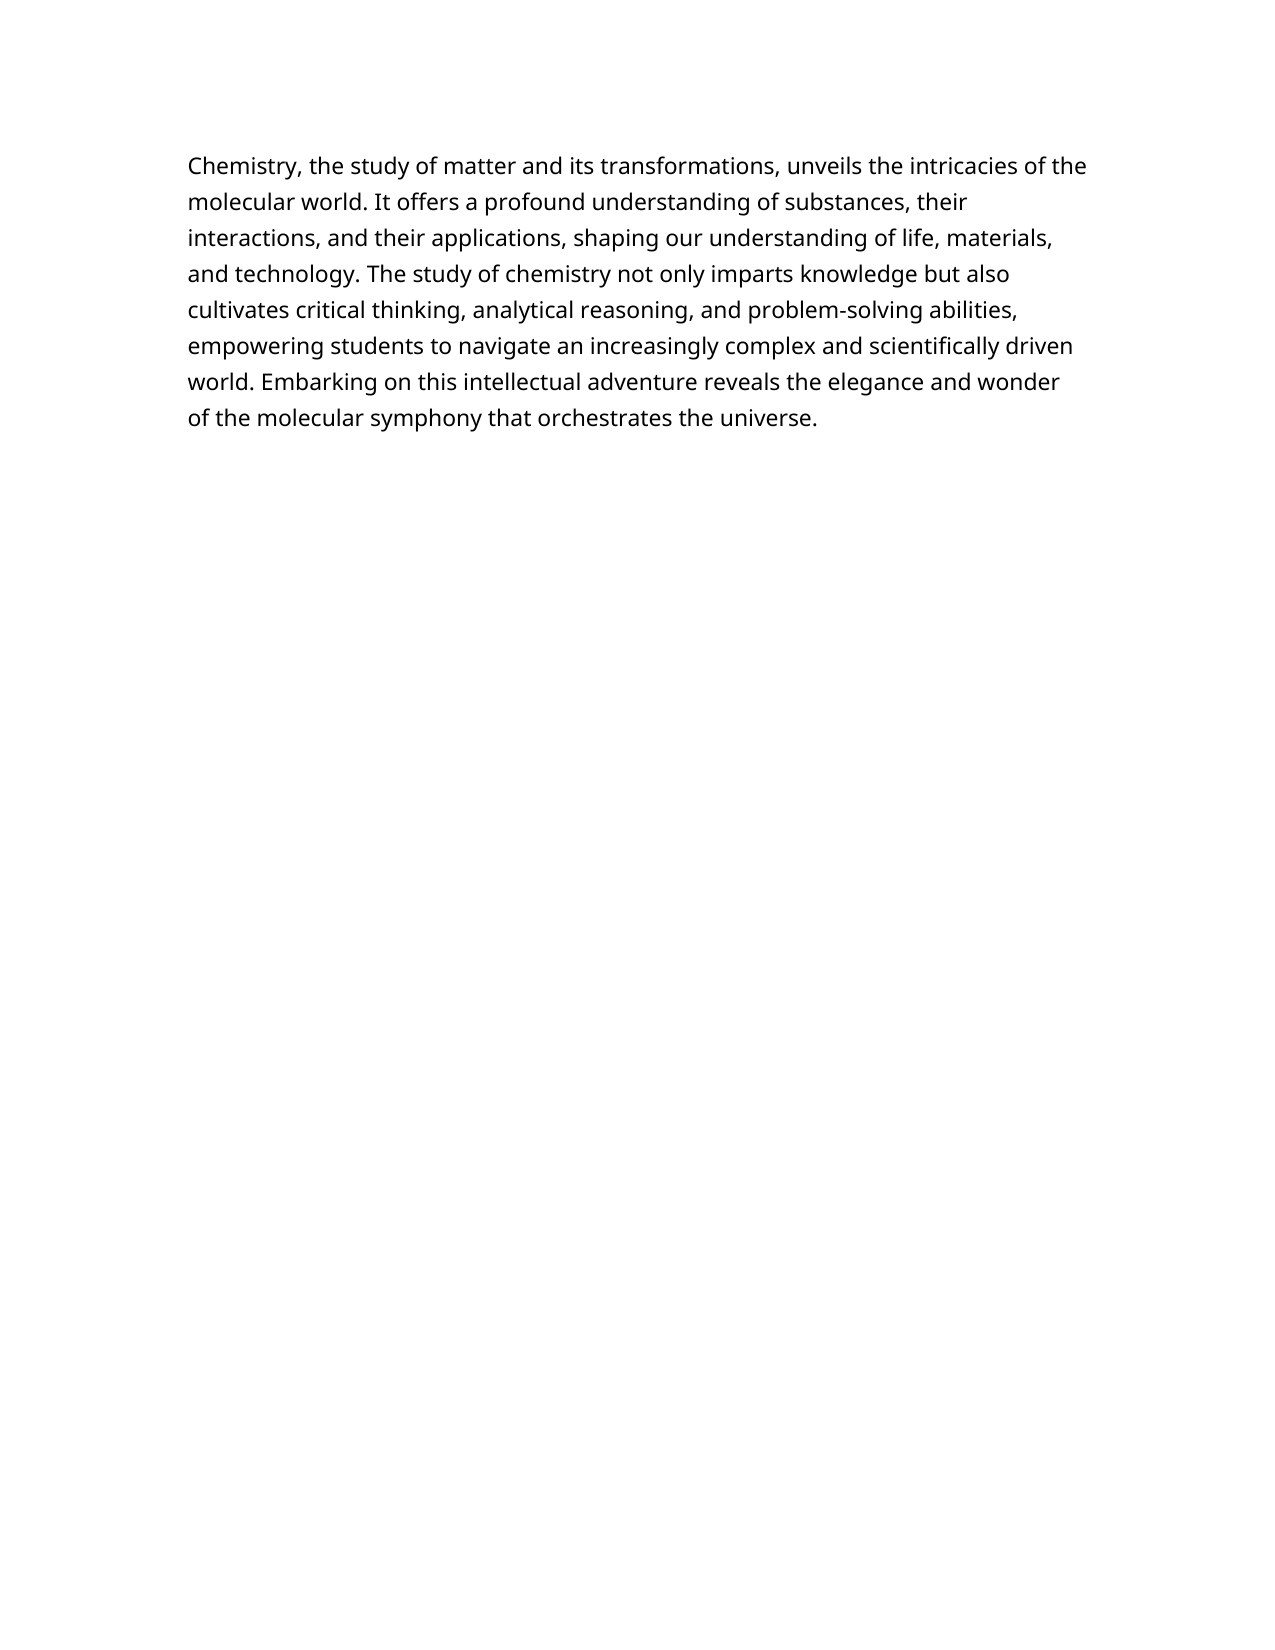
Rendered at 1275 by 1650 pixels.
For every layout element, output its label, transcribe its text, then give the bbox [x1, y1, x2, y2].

text Chemistry, the study of matter and its transformations, unveils the intricacies of the molecular world. It offers a profound understanding of substances, their interactions, and their applications, shaping our understanding of life, materials, and technology. The study of chemistry not only imparts knowledge but also cultivates critical thinking, analytical reasoning, and problem-solving abilities, empowering students to navigate an increasingly complex and scientifically driven world. Embarking on this intellectual adventure reveals the elegance and wonder of the molecular symphony that orchestrates the universe. [187, 150, 1087, 433]
